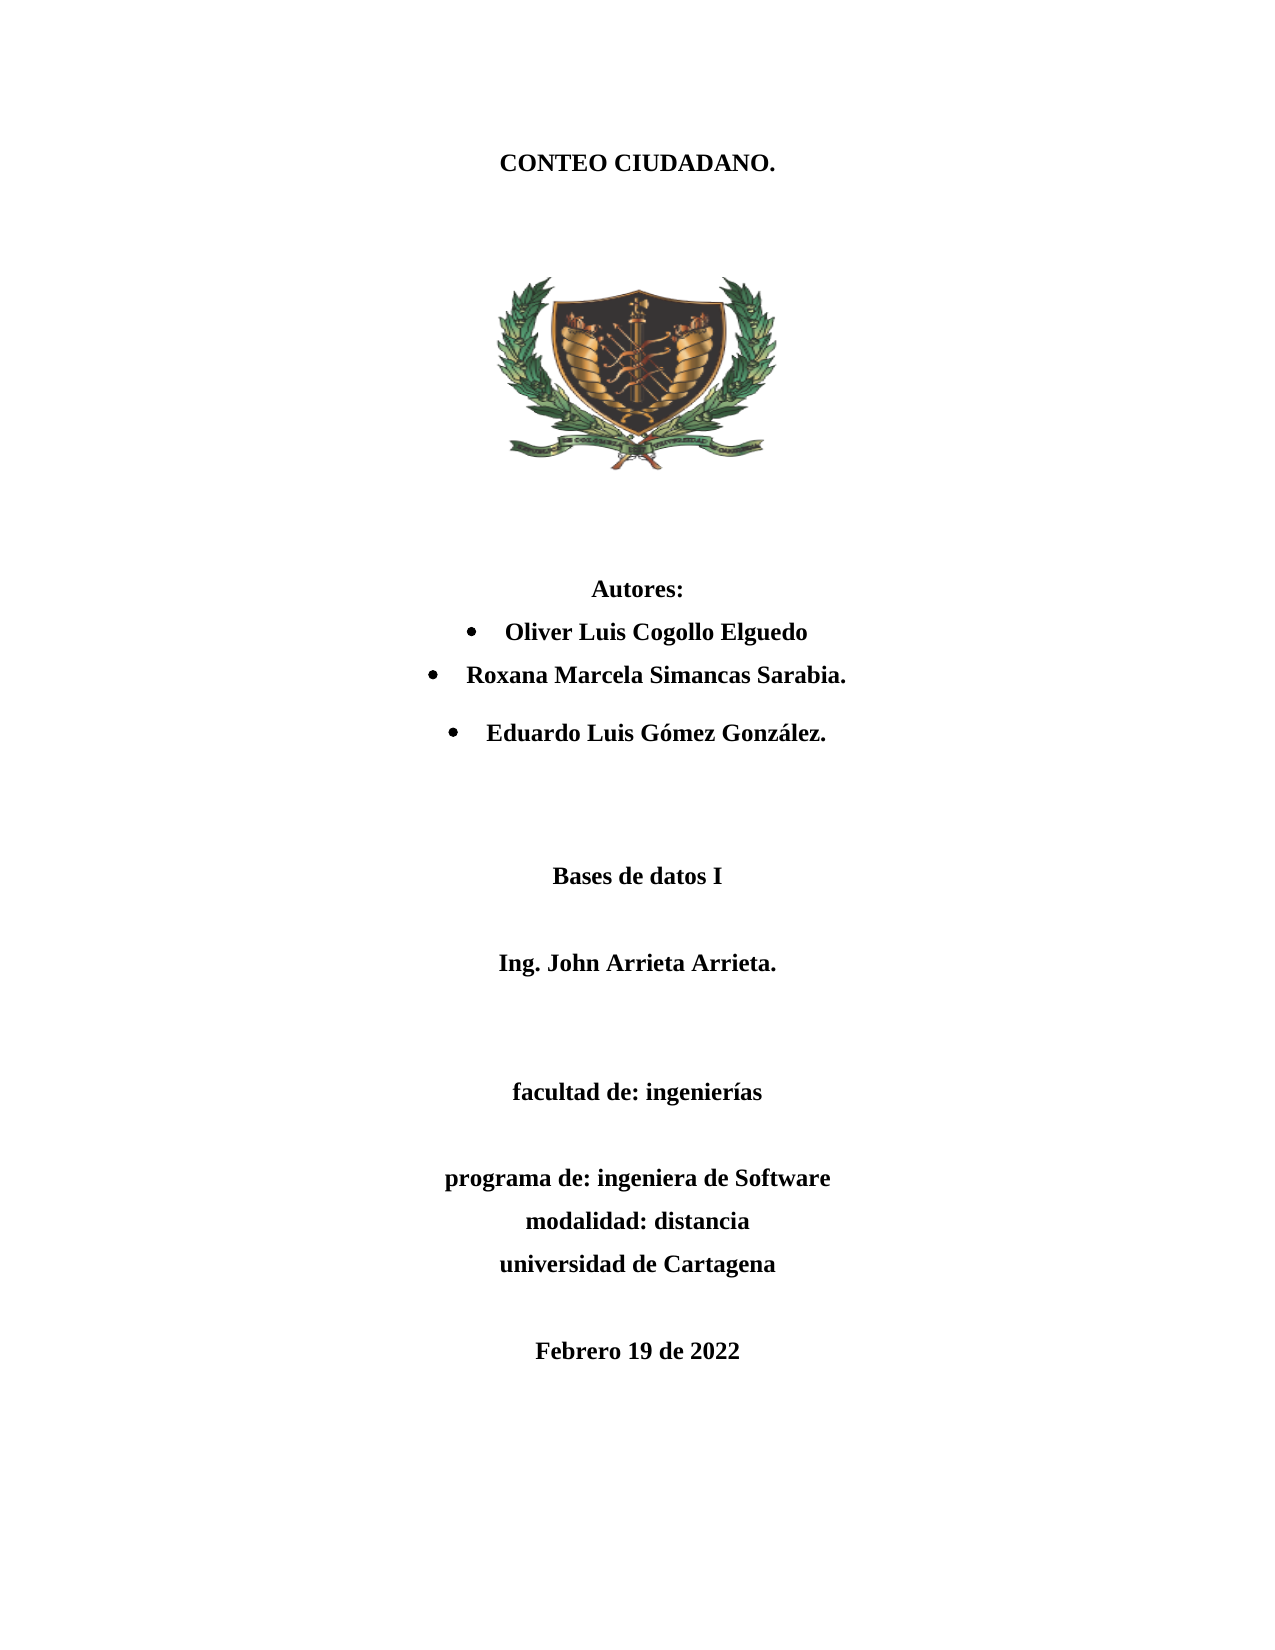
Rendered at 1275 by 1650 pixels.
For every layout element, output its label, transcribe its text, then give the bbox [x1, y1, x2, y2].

text CONTEO CIUDADANO. [177, 148, 1098, 176]
text Ing. John Arrieta Arrieta. [177, 948, 1098, 976]
picture [495, 277, 780, 474]
text universidad de Cartagena [177, 1249, 1098, 1278]
list Eduardo Luis Gómez González. [177, 718, 1098, 746]
text Autores: [177, 574, 1098, 603]
text programa de: ingeniera de Software [177, 1163, 1098, 1192]
list Oliver Luis Cogollo Elguedo [177, 617, 1098, 646]
text facultad de: ingenierías [177, 1077, 1098, 1106]
text modalidad: distancia [177, 1206, 1098, 1235]
text Febrero 19 de 2022 [177, 1336, 1098, 1364]
list Roxana Marcela Simancas Sarabia. [177, 660, 1098, 689]
text Bases de datos I [177, 861, 1098, 890]
